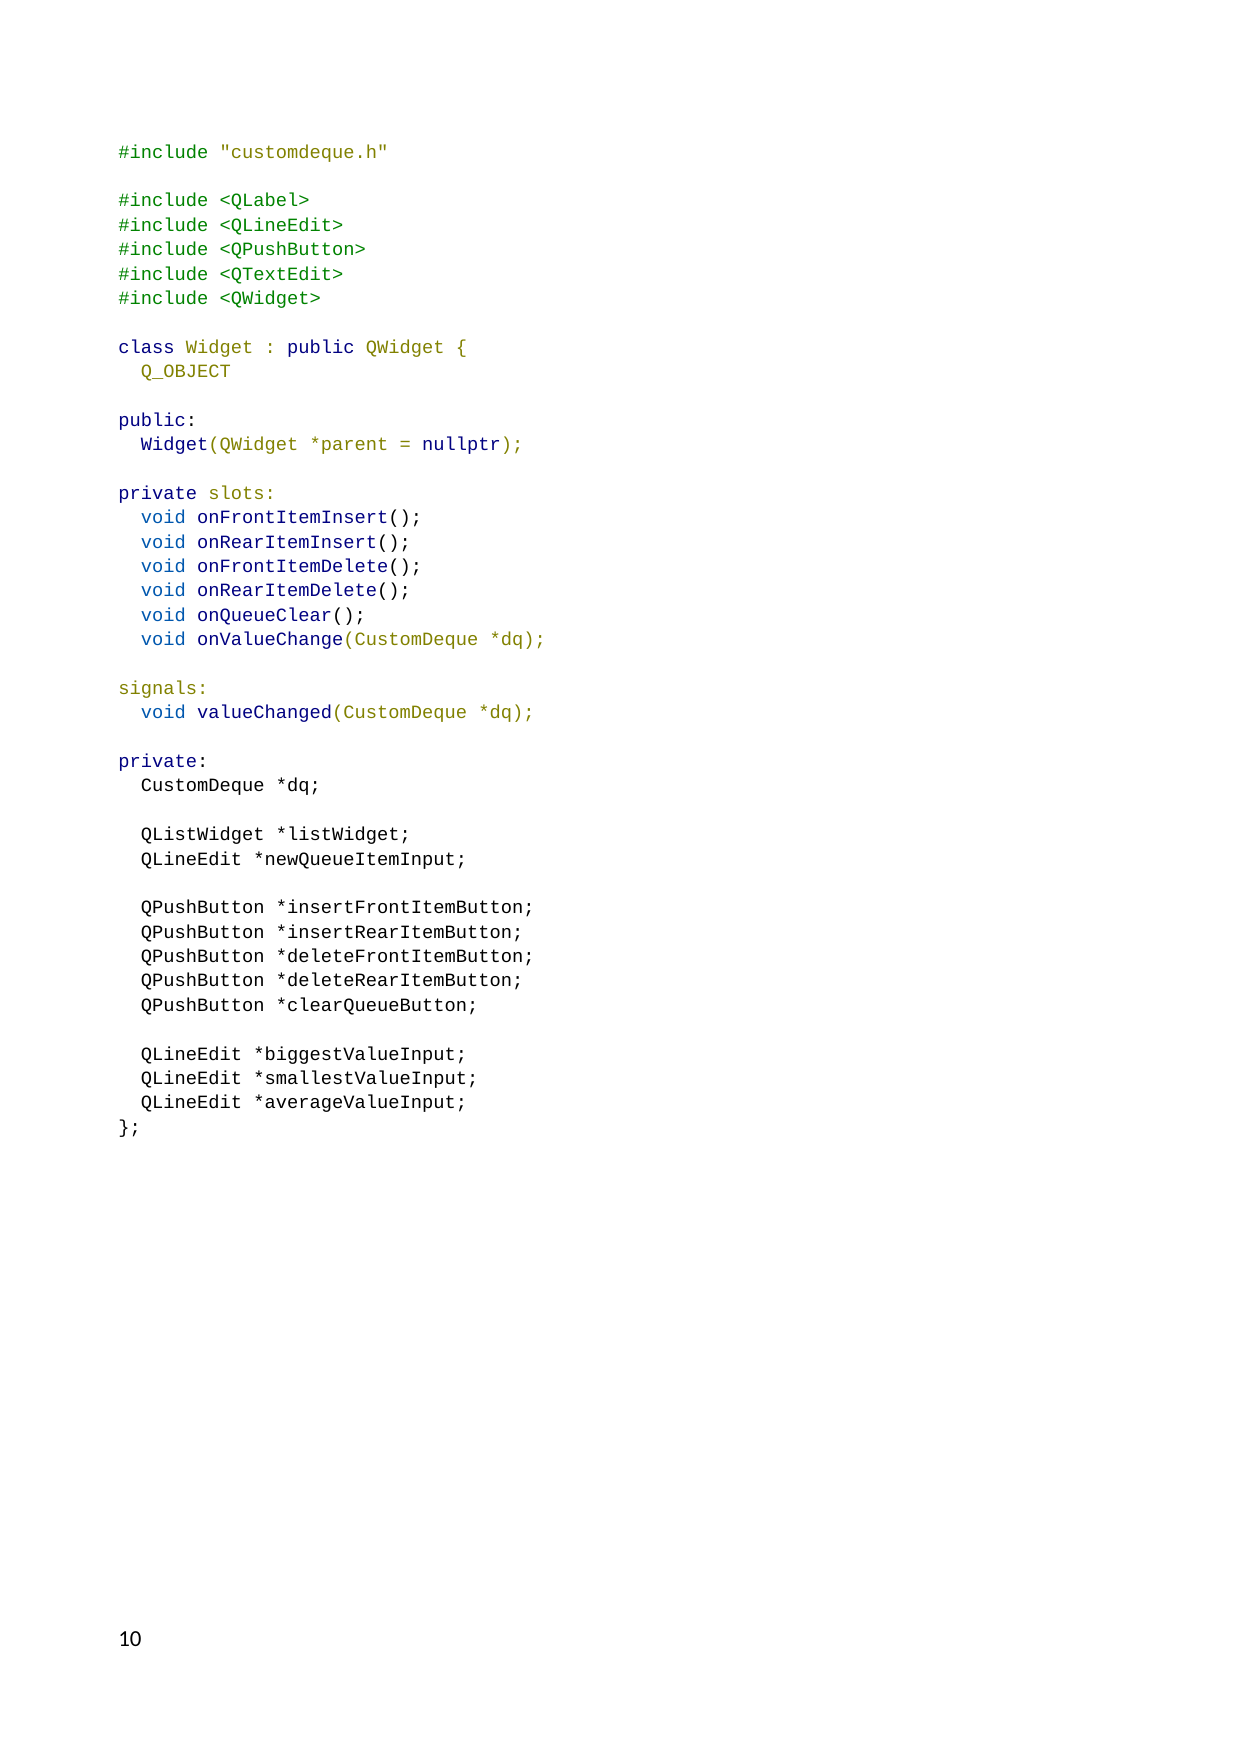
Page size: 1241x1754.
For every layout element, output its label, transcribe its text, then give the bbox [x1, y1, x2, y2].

text private slots: [118, 484, 1122, 505]
text #include <QWidget> [118, 289, 1122, 310]
text void onRearItemDelete(); [118, 581, 1122, 602]
text }; [118, 1117, 1122, 1139]
text #include <QLabel> [118, 191, 1122, 212]
text #include <QLineEdit> [118, 216, 1122, 237]
text #include <QPushButton> [118, 240, 1122, 261]
text Q_OBJECT [118, 362, 1122, 383]
text void valueChanged(CustomDeque *dq); [118, 703, 1122, 724]
text QPushButton *deleteRearItemButton; [118, 971, 1122, 992]
text public: [118, 411, 1122, 432]
text QLineEdit *newQueueItemInput; [118, 849, 1122, 871]
text QLineEdit *averageValueInput; [118, 1093, 1122, 1114]
text Widget(QWidget *parent = nullptr); [118, 435, 1122, 456]
text #include "customdeque.h" [118, 142, 1122, 164]
text private: [118, 752, 1122, 773]
text QPushButton *clearQueueButton; [118, 996, 1122, 1017]
text void onFrontItemDelete(); [118, 557, 1122, 578]
text QLineEdit *biggestValueInput; [118, 1044, 1122, 1066]
text class Widget : public QWidget { [118, 337, 1122, 359]
text void onRearItemInsert(); [118, 532, 1122, 554]
text #include <QTextEdit> [118, 264, 1122, 286]
text signals: [118, 679, 1122, 700]
text void onQueueClear(); [118, 606, 1122, 627]
text QLineEdit *smallestValueInput; [118, 1069, 1122, 1090]
text void onFrontItemInsert(); [118, 508, 1122, 529]
text CustomDeque *dq; [118, 776, 1122, 797]
text QPushButton *deleteFrontItemButton; [118, 947, 1122, 968]
text void onValueChange(CustomDeque *dq); [118, 630, 1122, 651]
text QListWidget *listWidget; [118, 825, 1122, 846]
text QPushButton *insertFrontItemButton; [118, 898, 1122, 919]
text QPushButton *insertRearItemButton; [118, 922, 1122, 944]
